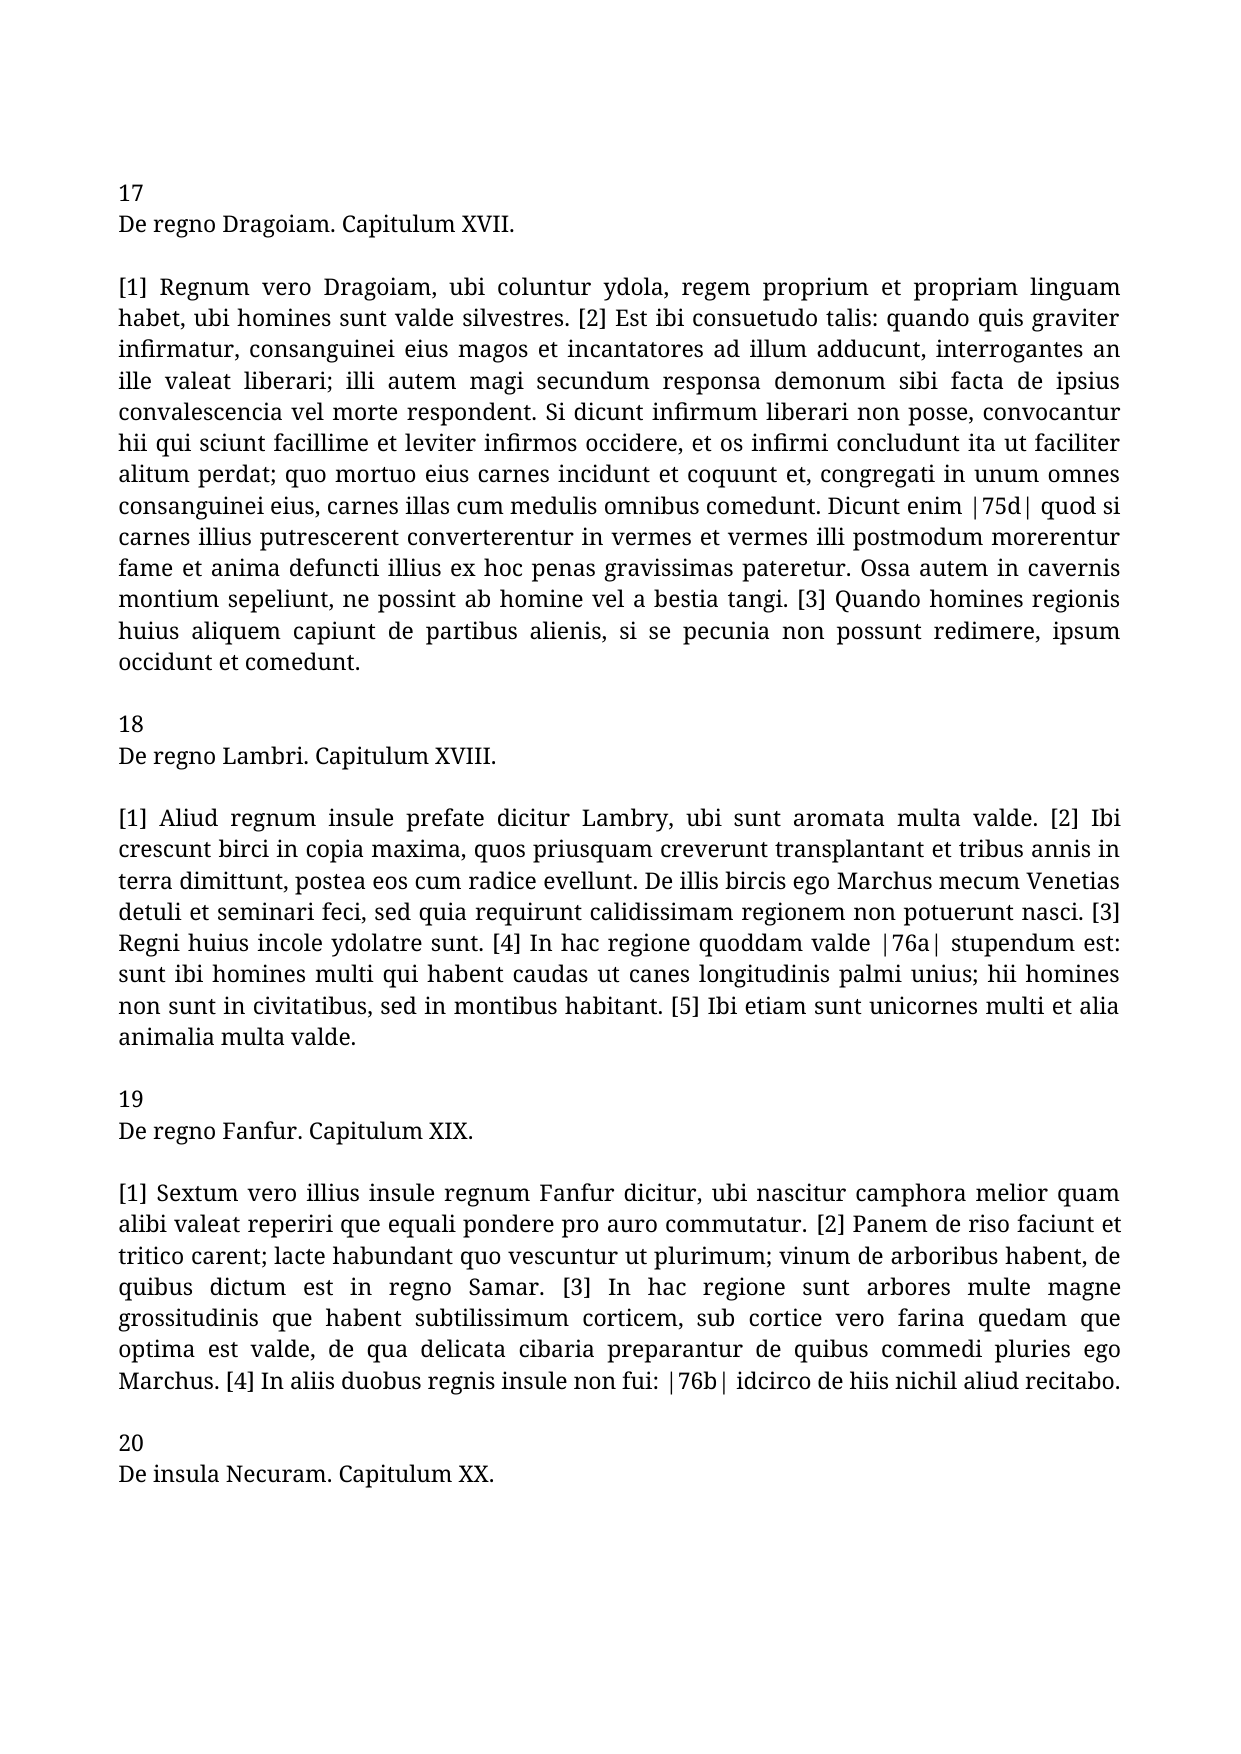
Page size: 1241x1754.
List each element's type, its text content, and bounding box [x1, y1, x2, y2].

text De regno Lambri. Capitulum XVIII. [118, 740, 1122, 771]
text De regno Fanfur. Capitulum XIX. [118, 1115, 1122, 1146]
text [1] Regnum vero Dragoiam, ubi coluntur ydola, regem proprium et propriam linguam habet, ubi homines sunt valde silvestres. [2] Est ibi consuetudo talis: quando quis graviter infirmatur, consanguinei eius magos et incantatores ad illum adducunt, interrogantes an ille valeat liberari; illi autem magi secundum responsa demonum sibi facta de ipsius convalescencia vel morte respondent. Si dicunt infirmum liberari non posse, convocantur hii qui sciunt facillime et leviter infirmos occidere, et os infirmi concludunt ita ut faciliter alitum perdat; quo mortuo eius carnes incidunt et coquunt et, congregati in unum omnes consanguinei eius, carnes illas cum medulis omnibus comedunt. Dicunt enim |75d| quod si carnes illius putrescerent converterentur in vermes et vermes illi postmodum morerentur fame et anima defuncti illius ex hoc penas gravissimas pateretur. Ossa autem in cavernis montium sepeliunt, ne possint ab homine vel a bestia tangi. [3] Quando homines regionis huius aliquem capiunt de partibus alienis, si se pecunia non possunt redimere, ipsum occidunt et comedunt. [118, 271, 1122, 677]
text De regno Dragoiam. Capitulum XVII. [118, 208, 1122, 240]
text De insula Necuram. Capitulum XX. [118, 1458, 1122, 1490]
text 20 [118, 1427, 1122, 1458]
text [1] Sextum vero illius insule regnum Fanfur dicitur, ubi nascitur camphora melior quam alibi valeat reperiri que equali pondere pro auro commutatur. [2] Panem de riso faciunt et tritico carent; lacte habundant quo vescuntur ut plurimum; vinum de arboribus habent, de quibus dictum est in regno Samar. [3] In hac regione sunt arbores multe magne grossitudinis que habent subtilissimum corticem, sub cortice vero farina quedam que optima est valde, de qua delicata cibaria preparantur de quibus commedi pluries ego Marchus. [4] In aliis duobus regnis insule non fui: |76b| idcirco de hiis nichil aliud recitabo. [118, 1177, 1122, 1396]
text 17 [118, 177, 1122, 208]
text 19 [118, 1083, 1122, 1115]
text 18 [118, 708, 1122, 740]
text [1] Aliud regnum insule prefate dicitur Lambry, ubi sunt aromata multa valde. [2] Ibi crescunt birci in copia maxima, quos priusquam creverunt transplantant et tribus annis in terra dimittunt, postea eos cum radice evellunt. De illis bircis ego Marchus mecum Venetias detuli et seminari feci, sed quia requirunt calidissimam regionem non potuerunt nasci. [3] Regni huius incole ydolatre sunt. [4] In hac regione quoddam valde |76a| stupendum est: sunt ibi homines multi qui habent caudas ut canes longitudinis palmi unius; hii homines non sunt in civitatibus, sed in montibus habitant. [5] Ibi etiam sunt unicornes multi et alia animalia multa valde. [118, 802, 1122, 1052]
